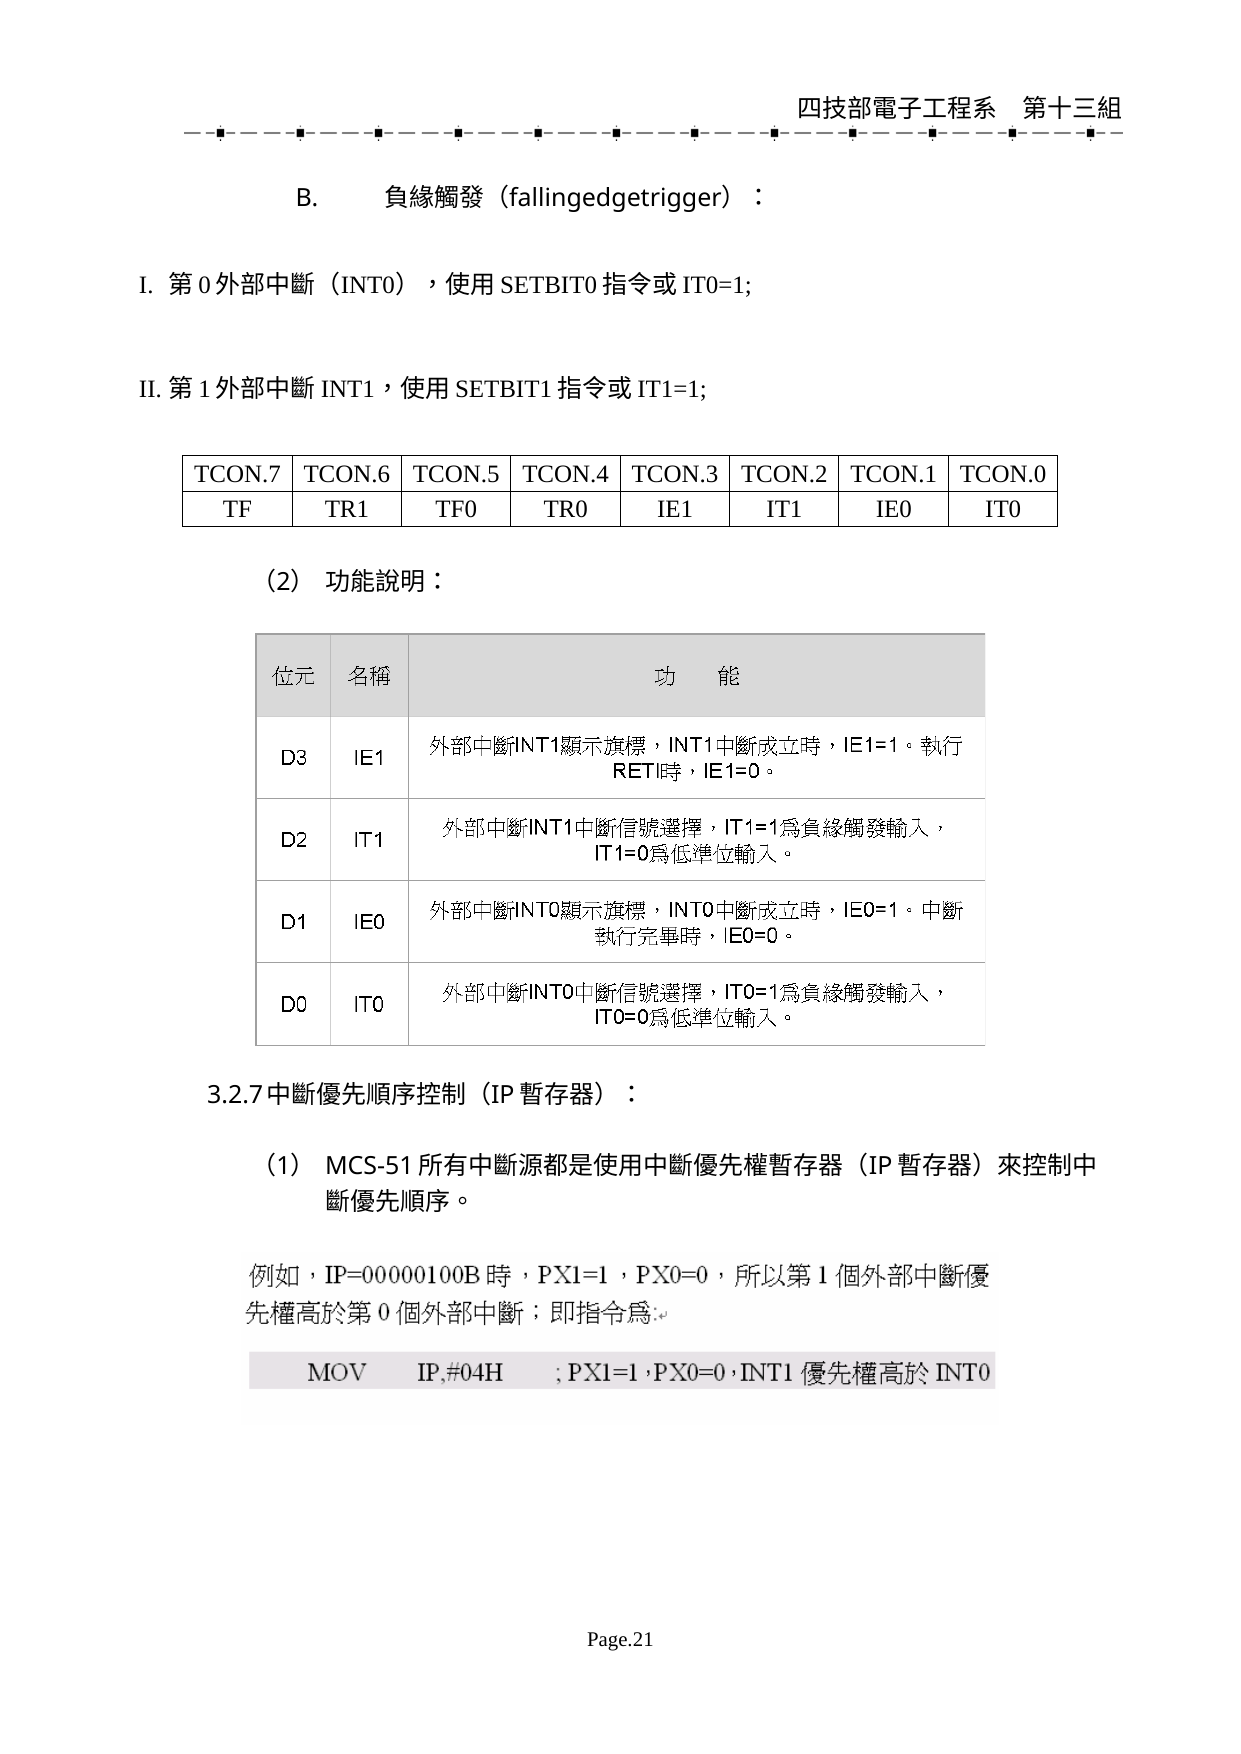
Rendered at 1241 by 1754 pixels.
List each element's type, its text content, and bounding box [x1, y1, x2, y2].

picture [255, 632, 986, 1046]
picture [184, 124, 1123, 141]
table_cell TF [183, 492, 292, 526]
table_header TCON.5 [402, 456, 510, 491]
text 第1外部中斷INT1，使用SETBIT1指令或IT1=1; [139, 352, 1122, 421]
table_cell IE1 [621, 492, 729, 526]
table_header TCON.4 [511, 456, 620, 491]
table_header TCON.1 [839, 456, 948, 491]
text 功能說明： [251, 562, 1122, 598]
table_header TCON.6 [293, 456, 401, 491]
table_header TCON.7 [183, 456, 292, 491]
picture [241, 1252, 1000, 1425]
text 負緣觸發（fallingedgetrigger）： [295, 177, 1122, 214]
table_header TCON.0 [949, 456, 1057, 491]
table_cell IE0 [839, 492, 948, 526]
table_cell IT1 [730, 492, 838, 526]
table_cell IT0 [949, 492, 1057, 526]
text 第0外部中斷（INT0），使用SETBIT0指令或IT0=1; [139, 248, 1122, 317]
table_header TCON.3 [621, 456, 729, 491]
text 中斷優先順序控制（IP暫存器）： [207, 1075, 1122, 1111]
table_cell TR1 [293, 492, 401, 526]
text MCS-51所有中斷源都是使用中斷優先權暫存器（IP暫存器）來控制中斷優先順序。 [251, 1146, 1122, 1218]
table_cell TF0 [402, 492, 510, 526]
table_cell TR0 [511, 492, 620, 526]
table_header TCON.2 [730, 456, 838, 491]
